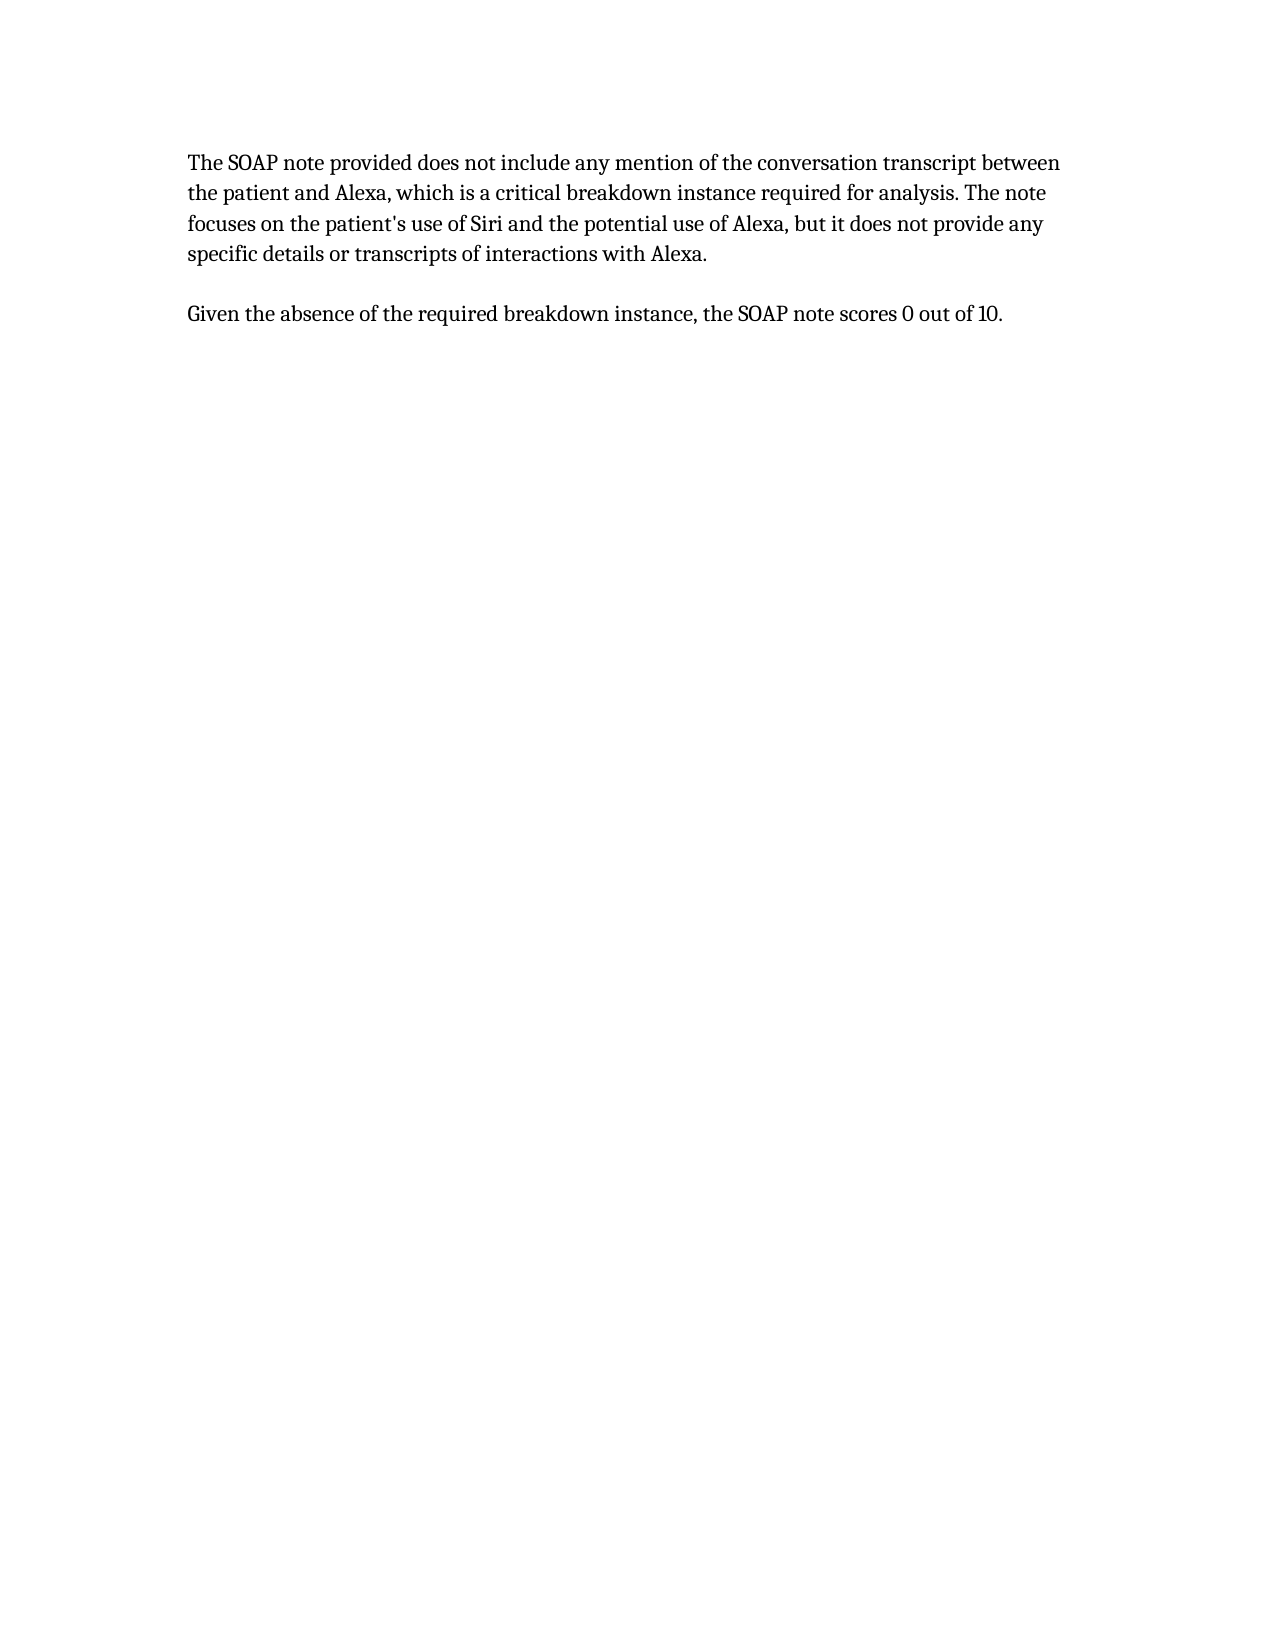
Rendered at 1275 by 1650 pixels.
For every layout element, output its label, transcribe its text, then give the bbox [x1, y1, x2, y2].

text The SOAP note provided does not include any mention of the conversation transcript between the patient and Alexa, which is a critical breakdown instance required for analysis. The note focuses on the patient's use of Siri and the potential use of Alexa, but it does not provide any specific details or transcripts of interactions with Alexa. Given the absence of the required breakdown instance, the SOAP note scores 0 out of 10. [187, 150, 1087, 327]
